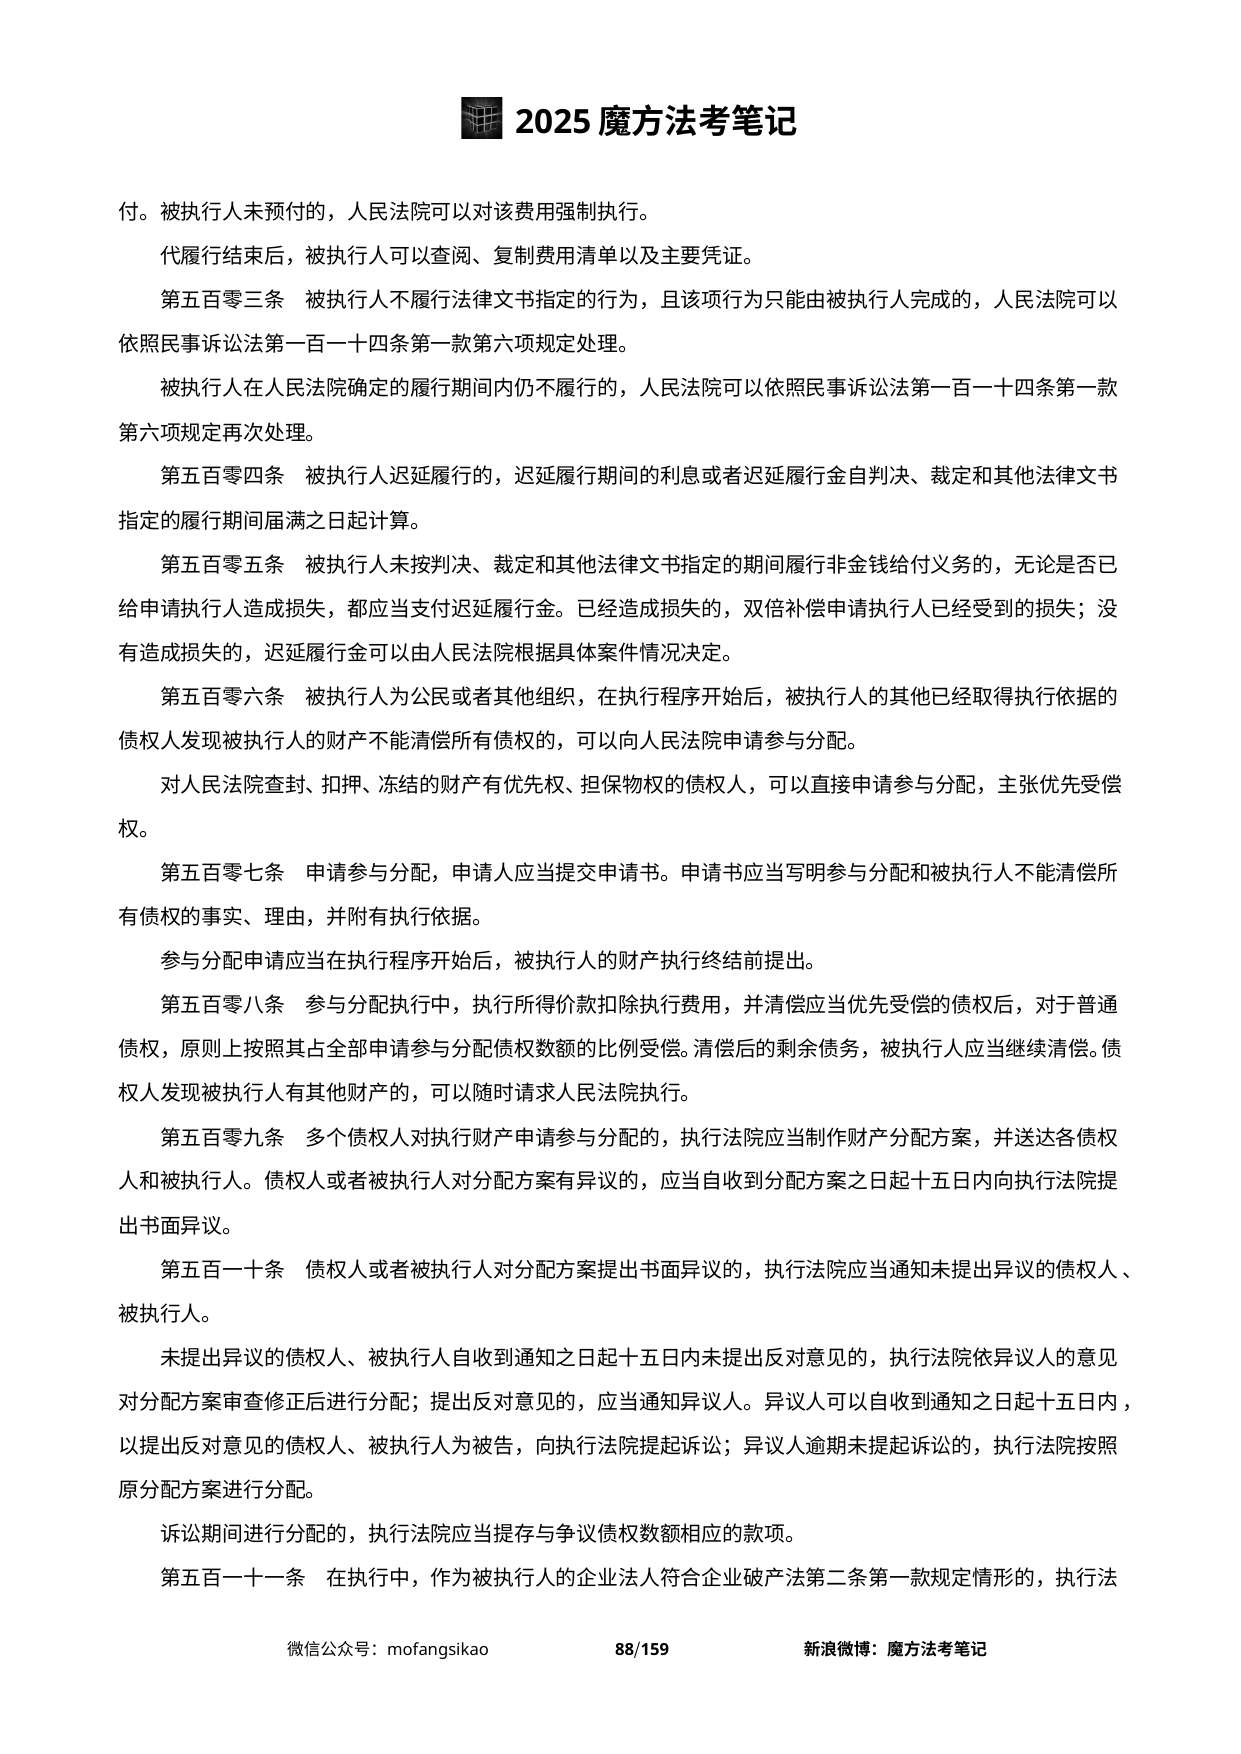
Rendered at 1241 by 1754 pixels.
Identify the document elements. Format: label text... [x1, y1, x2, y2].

text 第五百零一条 被执行人不履行生效法律文书确定的行为义务，该义务可由他人完成的，人民法院可以选定代履行人；法律、行政法规对履行该行为义务有资格限制的，应当从有资格的人中选定。必要时，可以通过招标的方式确定代履行人。 [118, 321, 1122, 453]
text 第五百零七条 申请参与分配，申请人应当提交申请书。申请书应当写明参与分配和被执行人不能清偿所有债权的事实、理由，并附有执行依据。 [118, 1202, 1122, 1290]
text 参与分配申请应当在执行程序开始后，被执行人的财产执行终结前提出。 [118, 1290, 1122, 1334]
text 第五百零八条 参与分配执行中，执行所得价款扣除执行费用，并清偿应当优先受偿的债权后，对于普通债权，原则上按照其占全部申请参与分配债权数额的比例受偿。清偿后的剩余债务，被执行人应当继续清偿。债权人发现被执行人有其他财产的，可以随时请求人民法院执行。 [118, 1334, 1122, 1466]
text 对生效法律文书确定的到期债权，该他人予以否认的，人民法院不予支持。 [118, 188, 1122, 233]
text 代履行结束后，被执行人可以查阅、复制费用清单以及主要凭证。 [118, 585, 1122, 629]
text 第五百零五条 被执行人未按判决、裁定和其他法律文书指定的期间履行非金钱给付义务的，无论是否已给申请执行人造成损失，都应当支付迟延履行金。已经造成损失的，双倍补偿申请执行人已经受到的损失；没有造成损失的，迟延履行金可以由人民法院根据具体案件情况决定。 [118, 893, 1122, 1026]
text 第五百零四条 被执行人迟延履行的，迟延履行期间的利息或者迟延履行金自判决、裁定和其他法律文书指定的履行期间届满之日起计算。 [118, 805, 1122, 893]
text 第五百零九条 多个债权人对执行财产申请参与分配的，执行法院应当制作财产分配方案，并送达各债权人和被执行人。债权人或者被执行人对分配方案有异议的，应当自收到分配方案之日起十五日内向执行法院提出书面异议。 [118, 1466, 1122, 1598]
text 对人民法院查封、扣押、冻结的财产有优先权、担保物权的债权人，可以直接申请参与分配，主张优先受偿权。 [118, 1114, 1122, 1202]
picture [461, 97, 503, 139]
text 第五百零六条 被执行人为公民或者其他组织，在执行程序开始后，被执行人的其他已经取得执行依据的债权人发现被执行人的财产不能清偿所有债权的，可以向人民法院申请参与分配。 [118, 1026, 1122, 1114]
text 第五百零三条 被执行人不履行法律文书指定的行为，且该项行为只能由被执行人完成的，人民法院可以依照民事诉讼法第一百一十四条第一款第六项规定处理。 [118, 629, 1122, 717]
text 第五百条 人民法院在执行中需要办理房产证、土地证、林权证、专利证书、商标证书、车船执照等有关财产权证照转移手续的，可以依照民事诉讼法第二百五十八条规定办理。 [118, 233, 1122, 321]
text 被执行人在人民法院确定的履行期间内仍不履行的，人民法院可以依照民事诉讼法第一百一十四条第一款第六项规定再次处理。 [118, 717, 1122, 805]
text 申请执行人可以在符合条件的人中推荐代履行人，也可以申请自己代为履行，是否准许，由人民法院决定。 [118, 453, 1122, 497]
text 第五百零二条 代履行费用的数额由人民法院根据案件具体情况确定，并由被执行人在指定期限内预先支付。被执行人未预付的，人民法院可以对该费用强制执行。 [118, 497, 1122, 585]
